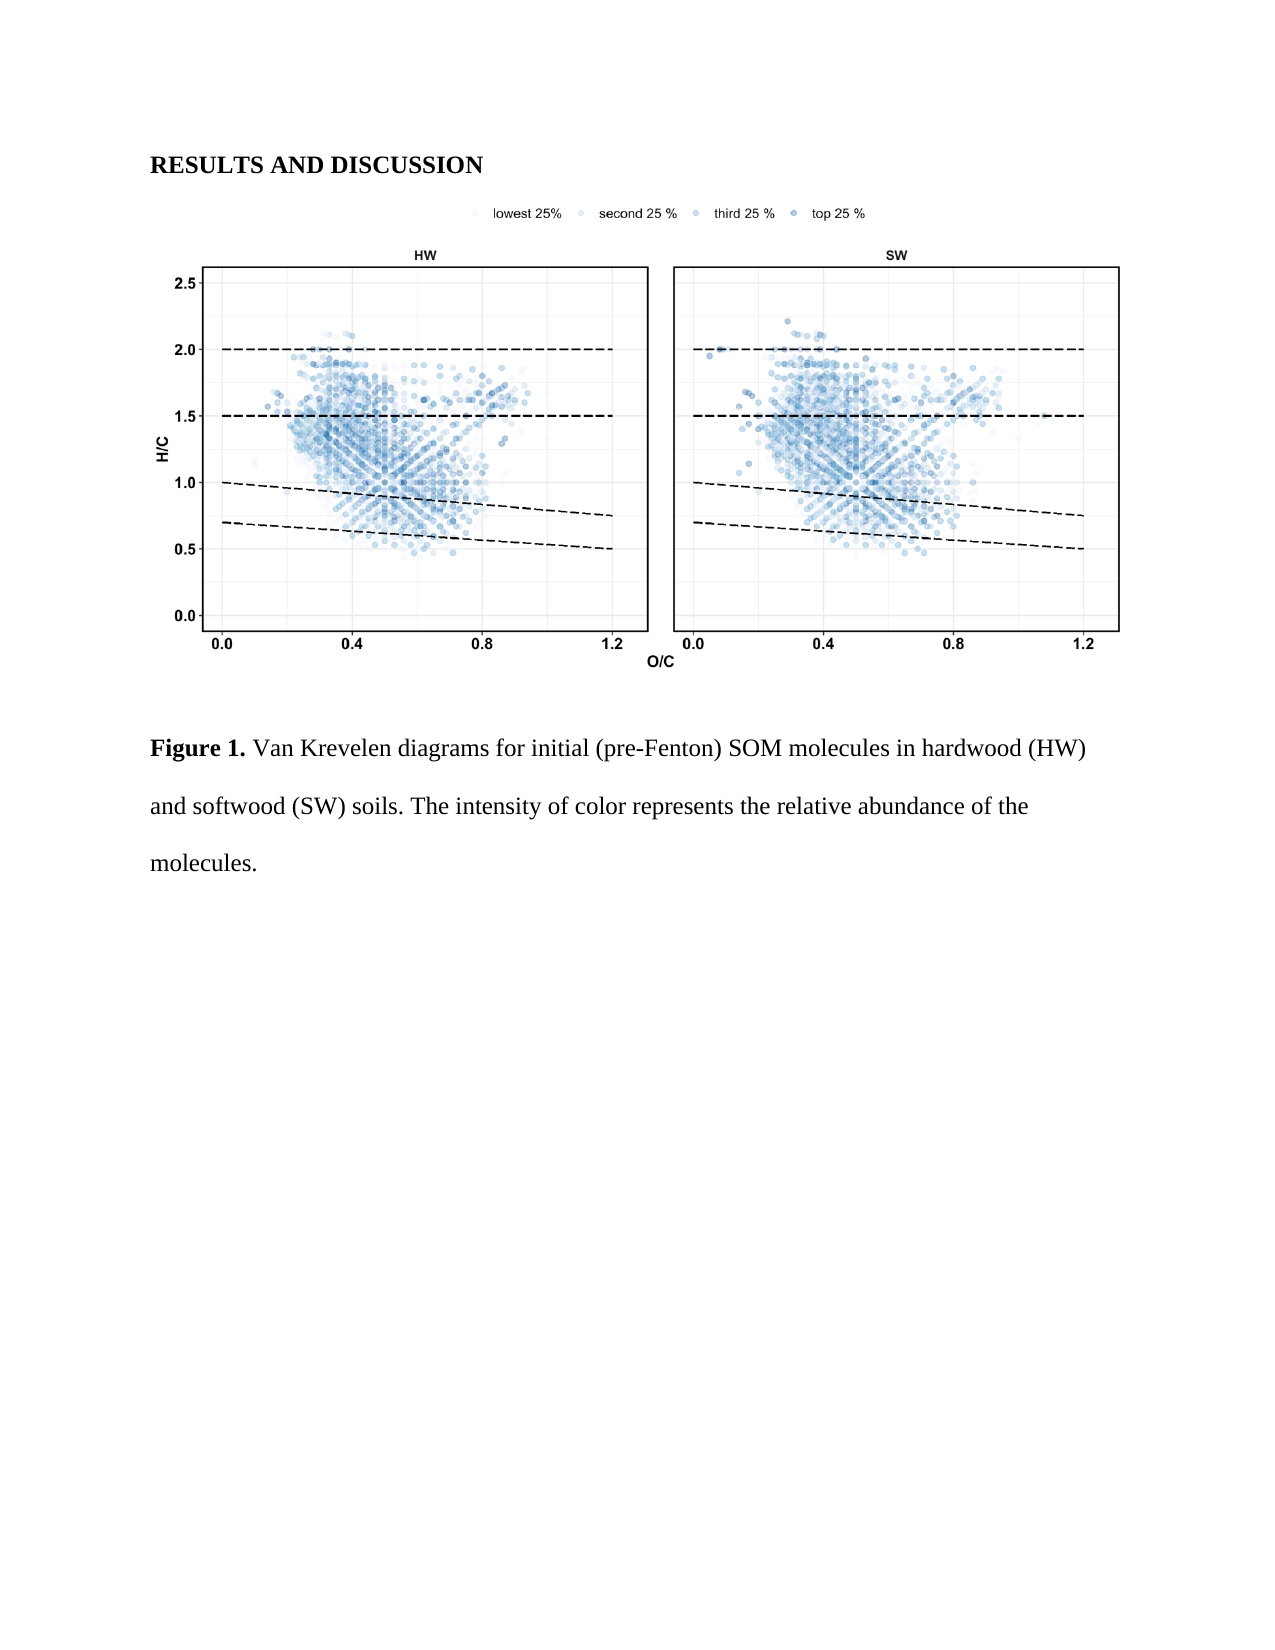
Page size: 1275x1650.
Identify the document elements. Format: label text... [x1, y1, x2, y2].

picture [150, 188, 1125, 676]
text Figure 1. Van Krevelen diagrams for initial (pre-Fenton) SOM molecules in hardwood (HW) and softwood (SW) soils. The intensity of color represents the relative abundance of the molecules. [150, 676, 1125, 877]
text RESULTS AND DISCUSSION [150, 150, 1125, 179]
